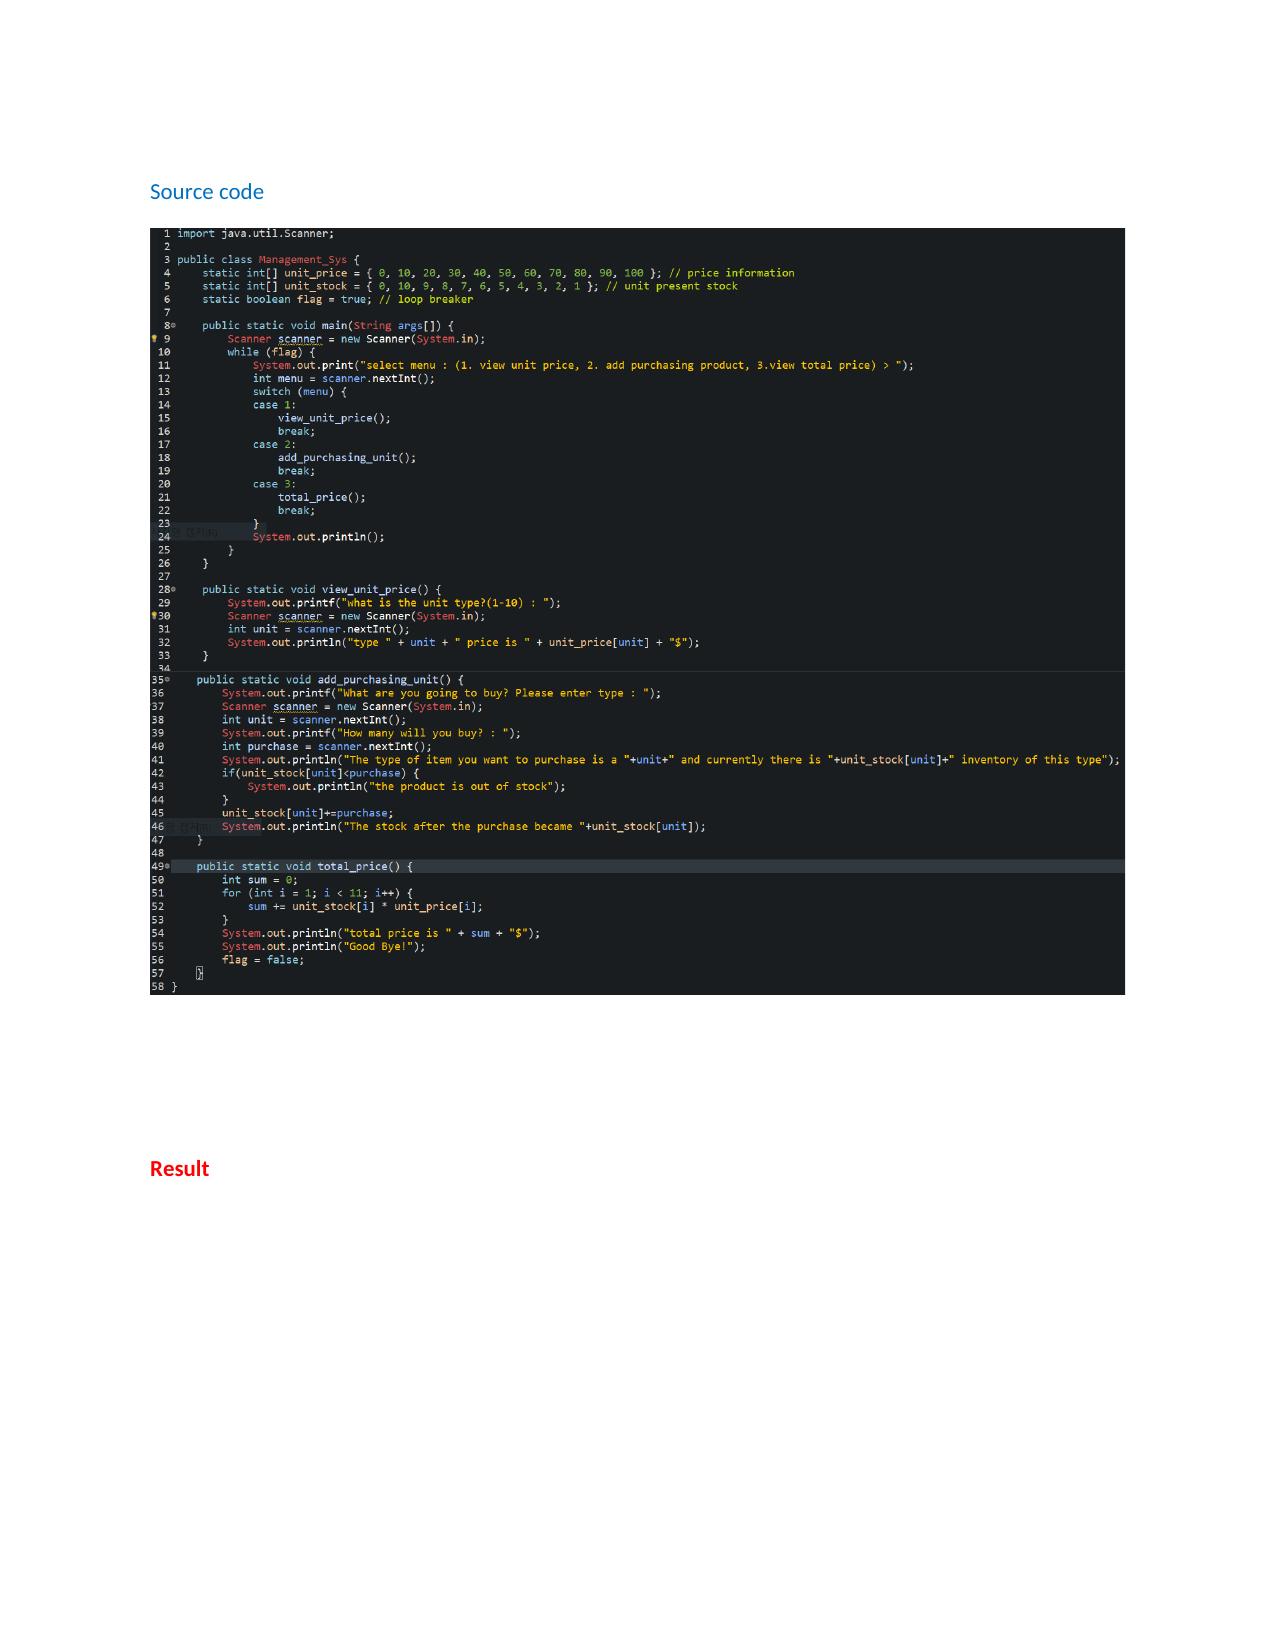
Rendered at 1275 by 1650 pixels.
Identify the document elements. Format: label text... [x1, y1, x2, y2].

picture [150, 228, 1125, 995]
text Source code [150, 177, 1125, 205]
text Result [150, 1154, 1125, 1182]
